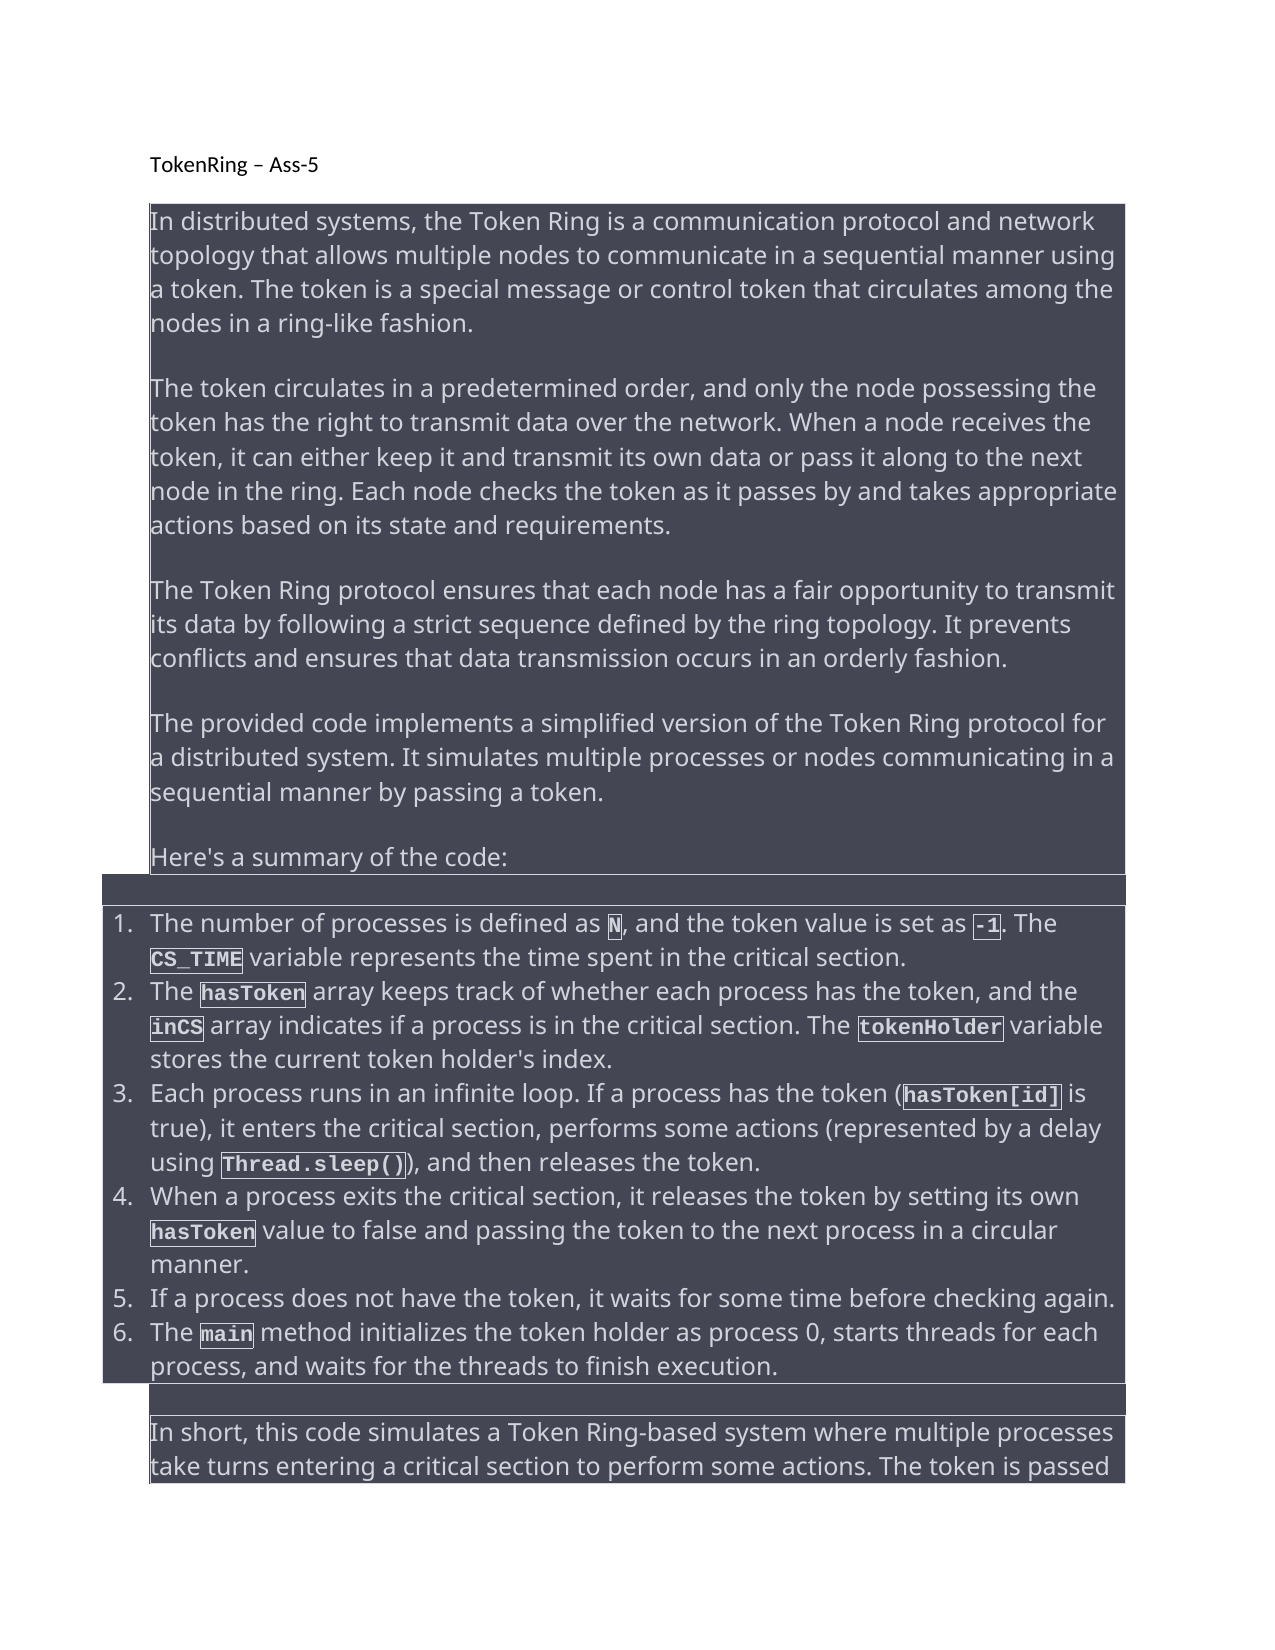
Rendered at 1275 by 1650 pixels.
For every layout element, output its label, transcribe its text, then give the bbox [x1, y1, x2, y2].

text Here's a summary of the code: [151, 839, 1125, 874]
text In distributed systems, the Token Ring is a communication protocol and network topology that allows multiple nodes to communicate in a sequential manner using a token. The token is a special message or control token that circulates among the nodes in a ring-like fashion. [151, 204, 1125, 340]
list If a process does not have the token, it waits for some time before checking again. [103, 1280, 1125, 1314]
list When a process exits the critical section, it releases the token by setting its own hasToken value to false and passing the token to the next process in a circular manner. [103, 1178, 1125, 1280]
text The token circulates in a predetermined order, and only the node possessing the token has the right to transmit data over the network. When a node receives the token, it can either keep it and transmit its own data or pass it along to the next node in the ring. Each node checks the token as it passes by and takes appropriate actions based on its state and requirements. [151, 371, 1125, 541]
list Each process runs in an infinite loop. If a process has the token (hasToken[id] is true), it enters the critical section, performs some actions (represented by a delay using Thread.sleep()), and then releases the token. [103, 1076, 1125, 1178]
list The hasToken array keeps track of whether each process has the token, and the inCS array indicates if a process is in the critical section. The tokenHolder variable stores the current token holder's index. [103, 973, 1125, 1076]
text The Token Ring protocol ensures that each node has a fair opportunity to transmit its data by following a strict sequence defined by the ring topology. It prevents conflicts and ensures that data transmission occurs in an orderly fashion. [151, 572, 1125, 675]
list The main method initializes the token holder as process 0, starts threads for each process, and waits for the threads to finish execution. [103, 1314, 1125, 1383]
text TokenRing – Ass-5 [150, 150, 1125, 178]
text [151, 1416, 1125, 1483]
text The provided code implements a simplified version of the Token Ring protocol for a distributed system. It simulates multiple processes or nodes communicating in a sequential manner by passing a token. [151, 706, 1125, 808]
list The number of processes is defined as N, and the token value is set as -1. The CS_TIME variable represents the time spent in the critical section. [103, 906, 1125, 973]
